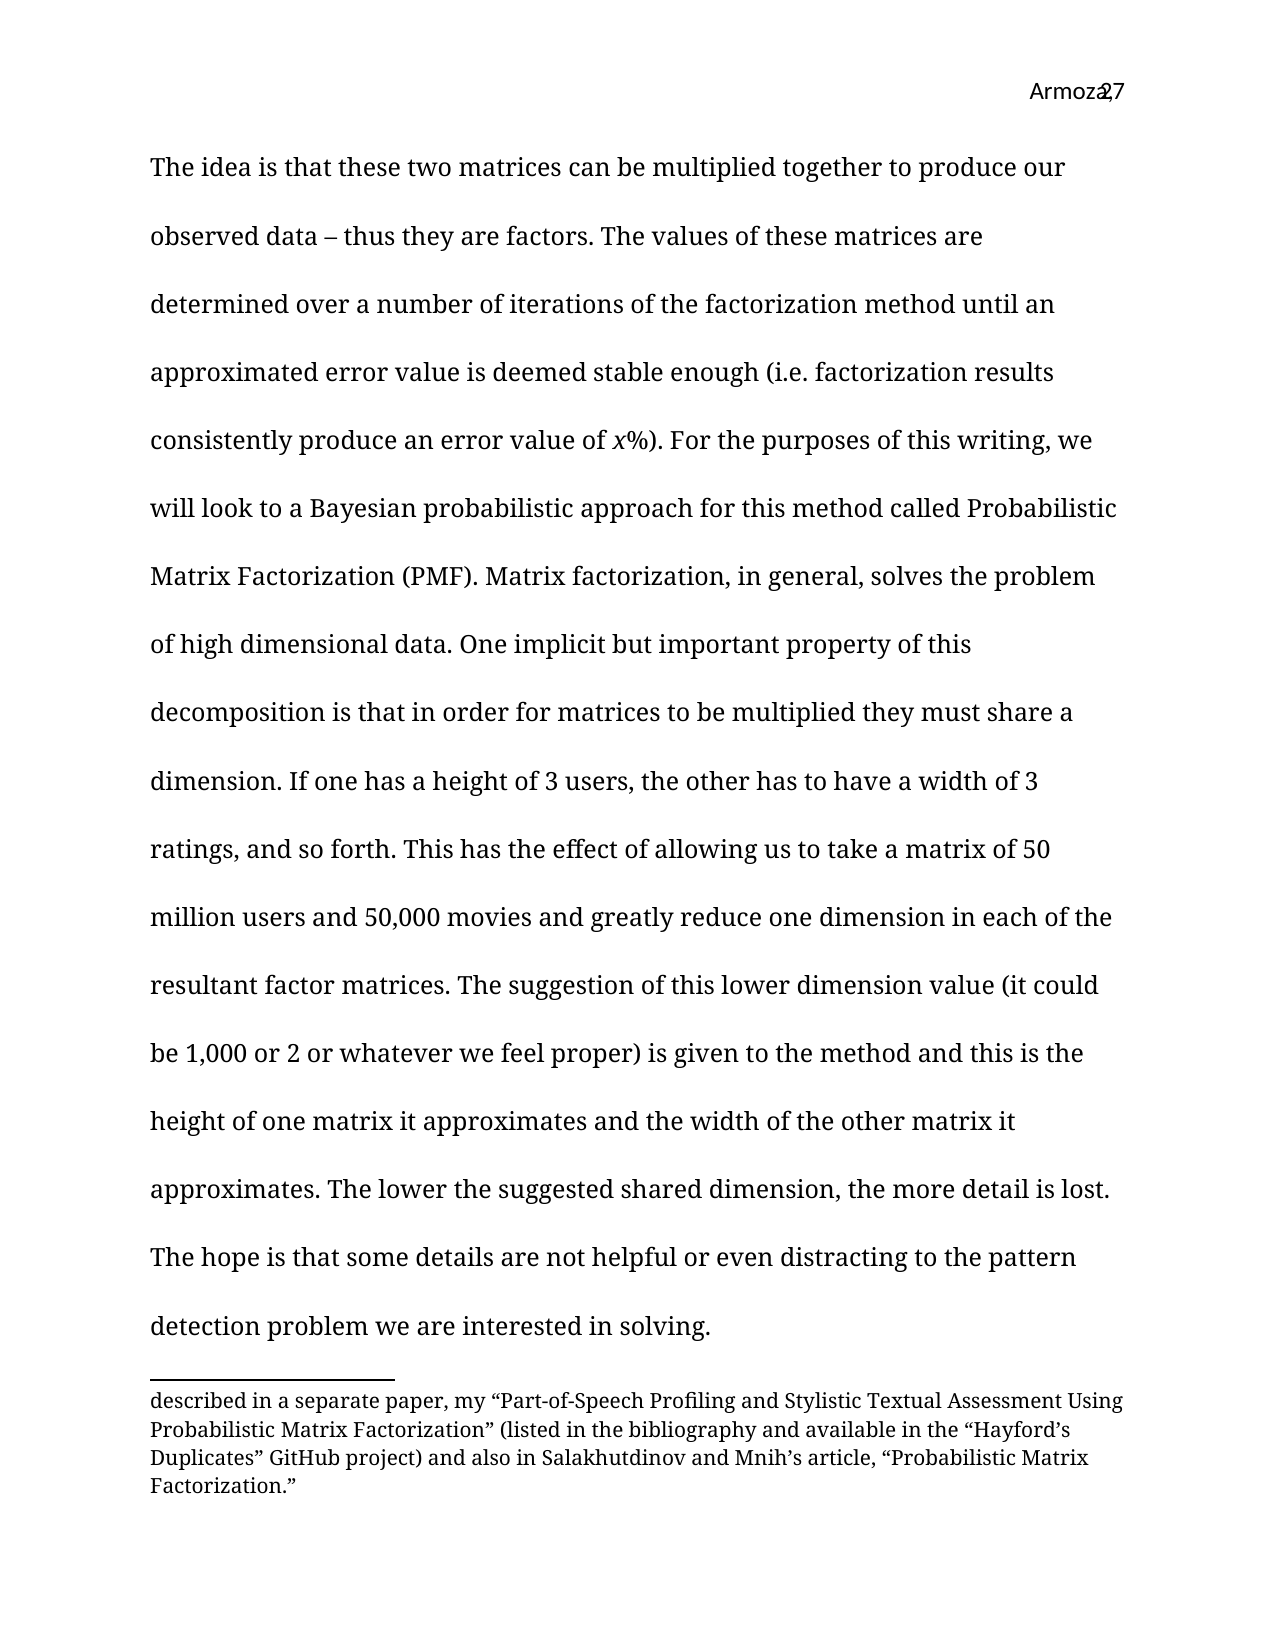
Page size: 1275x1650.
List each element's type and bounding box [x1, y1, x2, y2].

text [150, 150, 1125, 1342]
